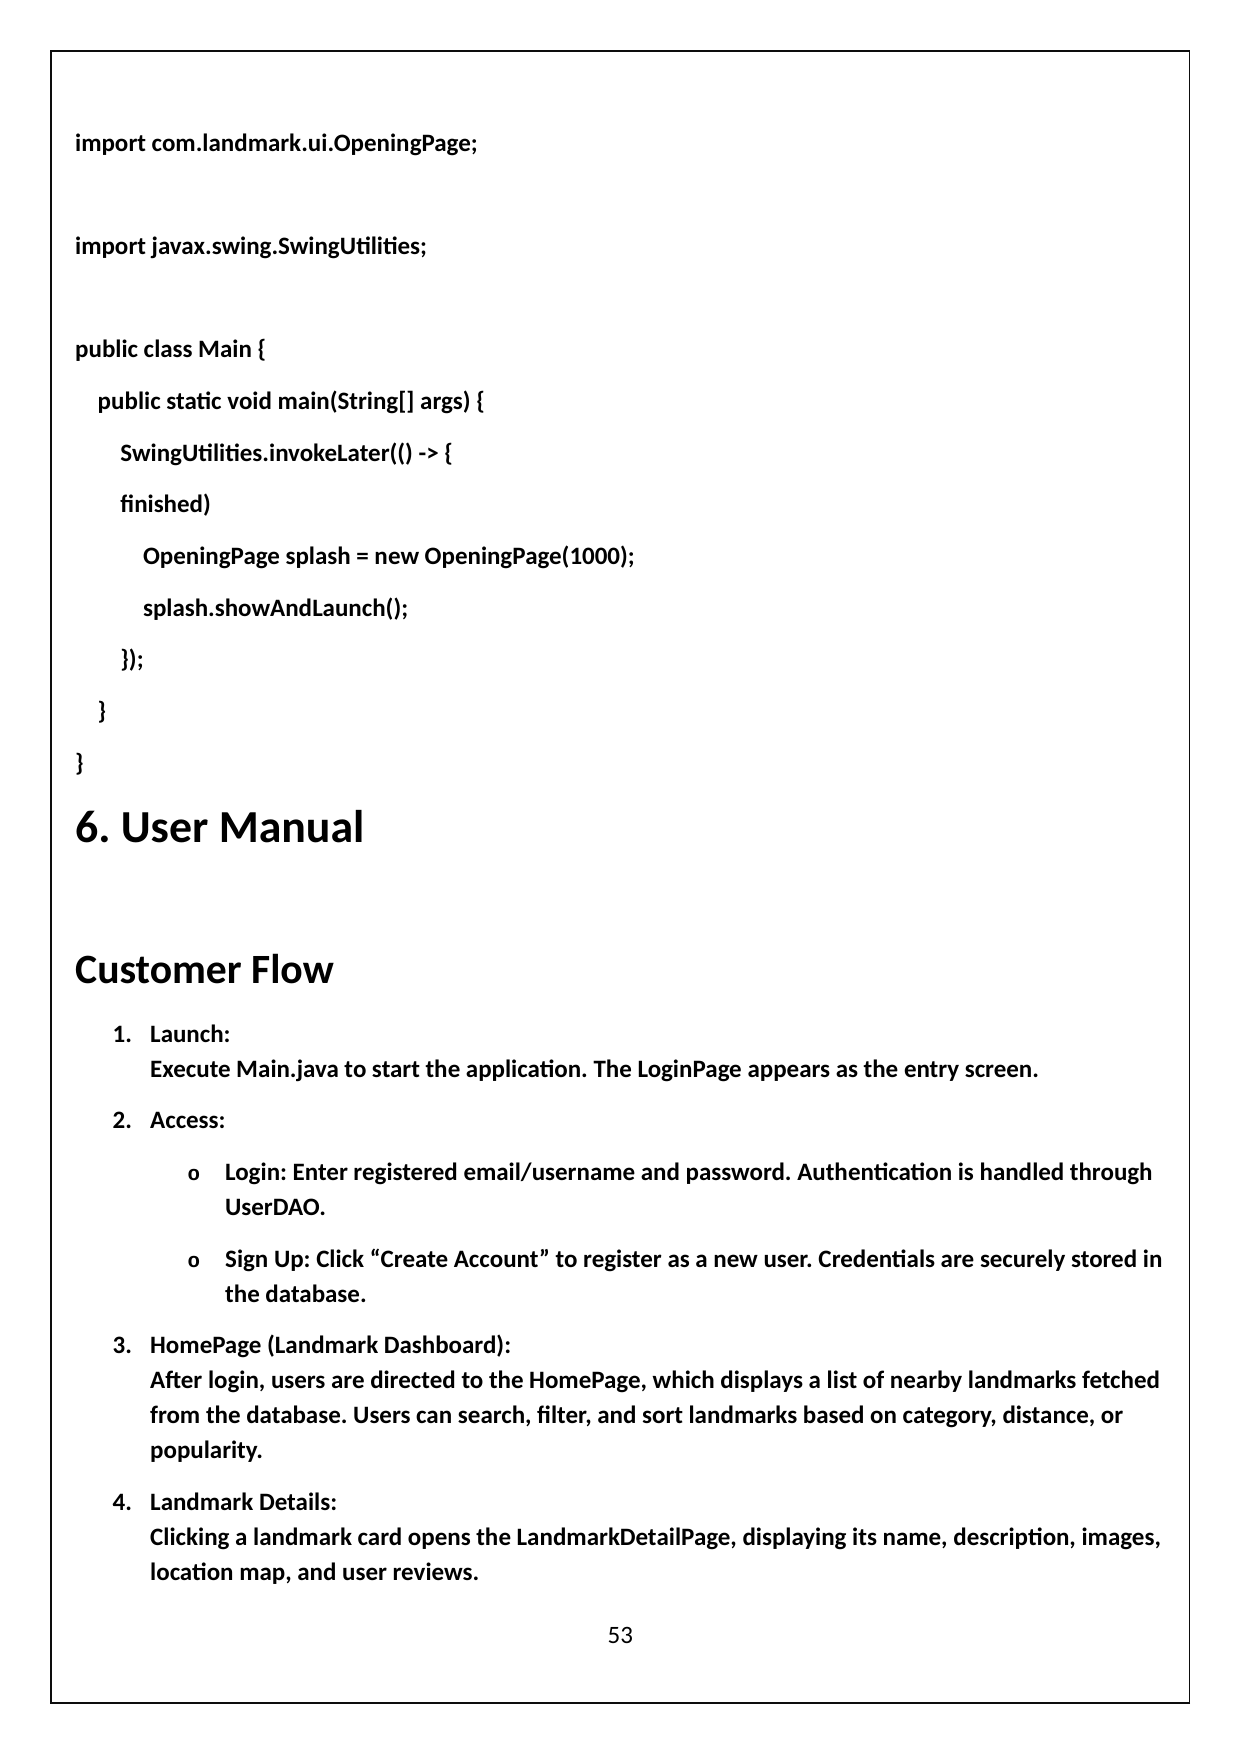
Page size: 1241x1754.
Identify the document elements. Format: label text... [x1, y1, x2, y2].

text import javax.swing.SwingUtilities; [75, 230, 1165, 261]
list Launch: Execute Main.java to start the application. The LoginPage appears as the entry screen. [112, 1018, 1165, 1083]
text splash.showAndLaunch(); [75, 592, 1165, 622]
text }); [75, 643, 1165, 674]
list HomePage (Landmark Dashboard): After login, users are directed to the HomePage, which displays a list of nearby landmarks fetched from the database. Users can search, filter, and sort landmarks based on category, distance, or popularity. [112, 1329, 1165, 1465]
text } [75, 747, 1165, 777]
list Sign Up: Click “Create Account” to register as a new user. Credentials are securely stored in the database. [187, 1243, 1165, 1308]
text public static void main(String[] args) { [75, 385, 1165, 416]
list Landmark Details: Clicking a landmark card opens the LandmarkDetailPage, displaying its name, description, images, location map, and user reviews. [112, 1486, 1165, 1587]
text SwingUtilities.invokeLater(() -> { [75, 437, 1165, 467]
text Customer Flow [75, 943, 1165, 993]
text public class Main { [75, 333, 1165, 364]
list Access: [112, 1104, 1165, 1135]
text finished) [75, 488, 1165, 519]
text 6. User Manual [75, 798, 1165, 854]
text } [75, 695, 1165, 726]
text import com.landmark.ui.OpeningPage; [75, 127, 1165, 157]
list Login: Enter registered email/username and password. Authentication is handled through UserDAO. [187, 1156, 1165, 1222]
text OpeningPage splash = new OpeningPage(1000); [75, 540, 1165, 571]
